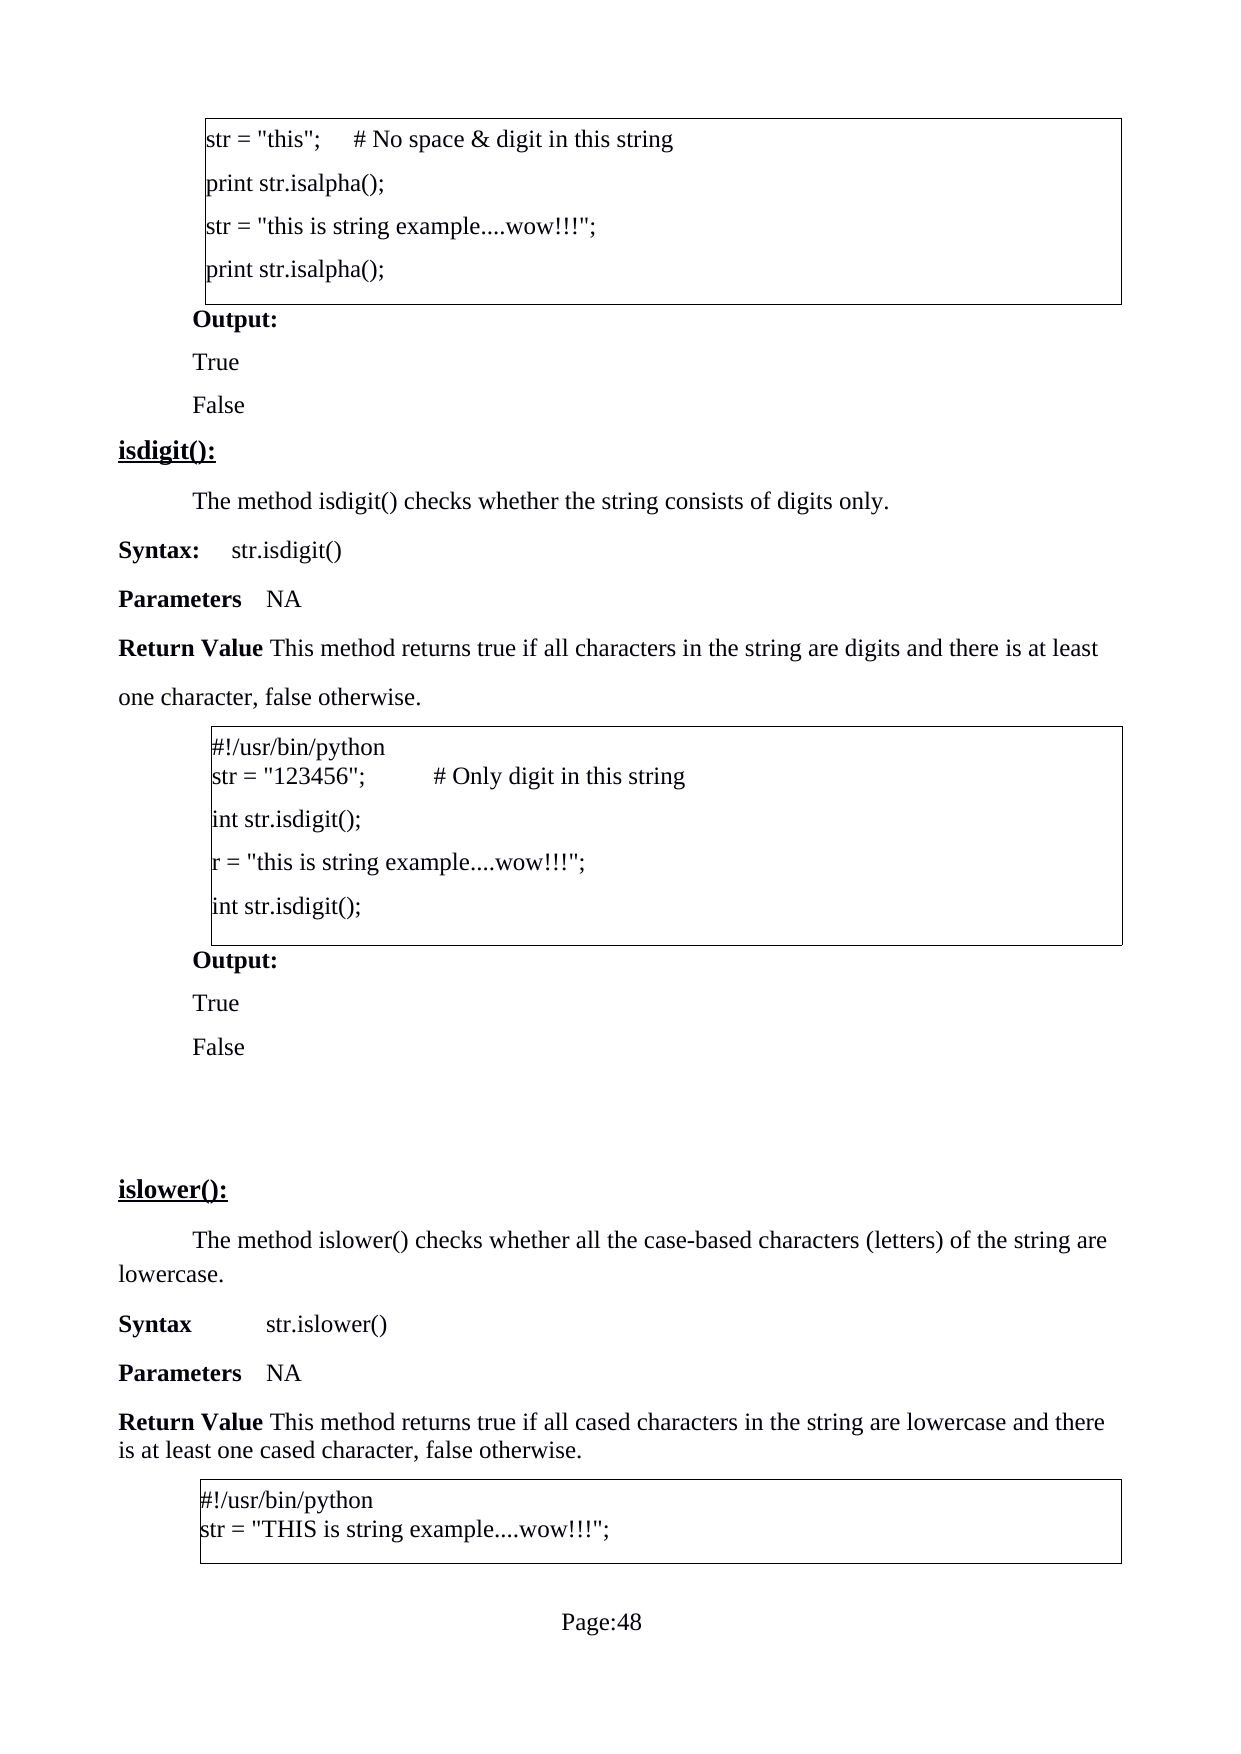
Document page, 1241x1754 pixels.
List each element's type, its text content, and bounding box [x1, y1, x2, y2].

text Syntax: str.isdigit() [118, 535, 1122, 564]
text Output: [118, 945, 1122, 974]
text False [118, 391, 1122, 419]
text The method islower() checks whether all the case-based characters (letters) of the string are lowercase. [118, 1225, 1122, 1288]
text Parameters NA [118, 1358, 1122, 1386]
text Output: [118, 304, 1122, 333]
text Return Value This method returns true if all characters in the string are digits and there is at least [118, 633, 1122, 662]
text one character, false otherwise. [118, 682, 1122, 711]
text The method isdigit() checks whether the string consists of digits only. [118, 486, 1122, 514]
text True [118, 347, 1122, 376]
text Parameters NA [118, 584, 1122, 613]
text Syntax str.islower() [118, 1309, 1122, 1337]
text isdigit(): [118, 434, 1122, 465]
text islower(): [118, 1173, 1122, 1204]
table_header #!/usr/bin/python str = "123456"; # Only digit in this string int str.isdigit(); r = "this is string example....wow!!!"; int str.isdigit(); [212, 727, 1122, 944]
text True [118, 988, 1122, 1017]
text False [118, 1032, 1122, 1061]
text Return Value This method returns true if all cased characters in the string are lowercase and there is at least one cased character, false otherwise. [118, 1407, 1122, 1464]
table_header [206, 119, 1121, 303]
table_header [201, 1480, 1121, 1563]
